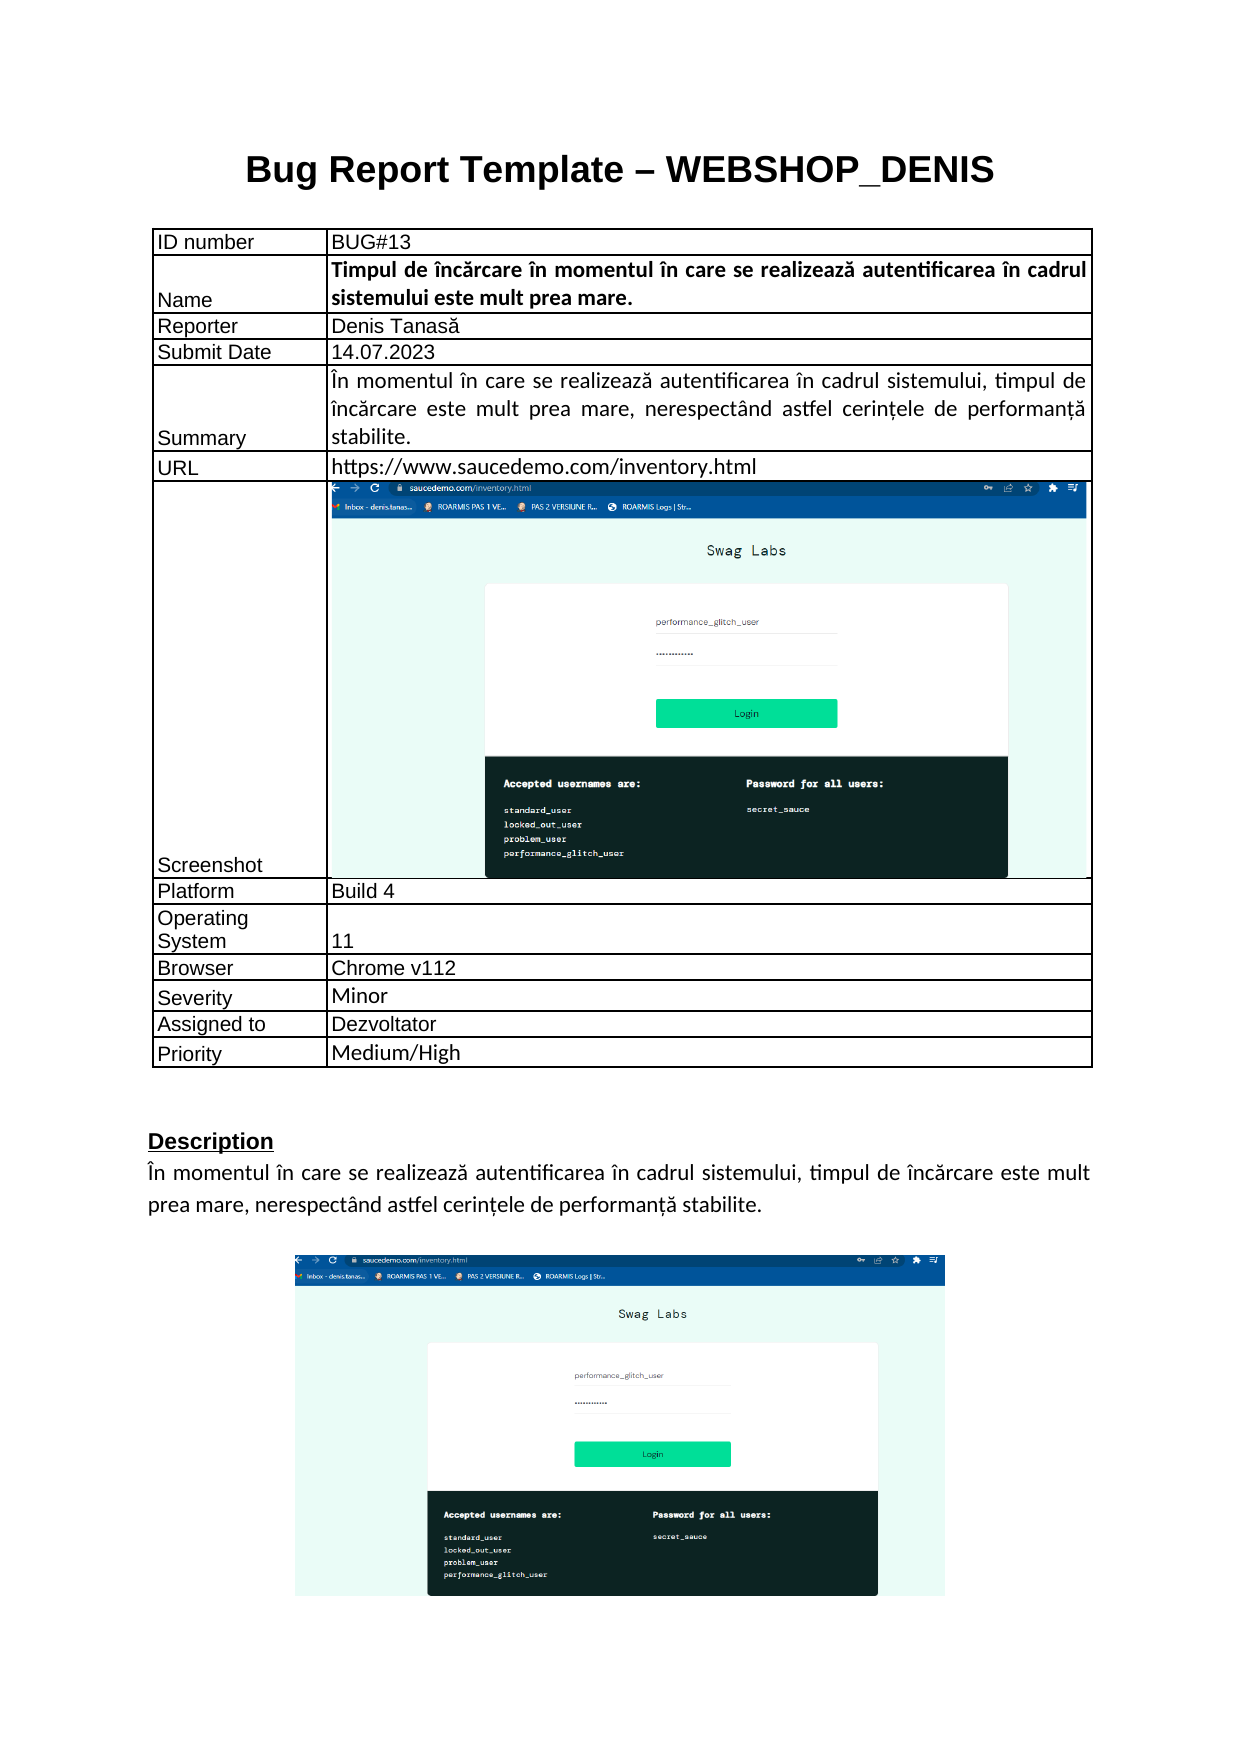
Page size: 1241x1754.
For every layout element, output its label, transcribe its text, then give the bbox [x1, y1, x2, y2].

table_cell Platform [154, 879, 326, 903]
table_cell În momentul în care se realizează autentificarea în cadrul sistemului, timpul de încărcare este mult prea mare, nerespectând astfel cerințele de performanță stabilite. [328, 366, 1091, 450]
table_cell Severity [154, 981, 326, 1009]
table_cell 11 [328, 905, 1091, 953]
table_cell Name [154, 256, 326, 312]
table_cell Assigned to [154, 1012, 326, 1036]
table_cell 14.07.2023 [328, 340, 1091, 364]
table_header BUG#13 [328, 230, 1091, 253]
table_cell Browser [154, 955, 326, 979]
table_cell https://www.saucedemo.com/inventory.html [328, 452, 1091, 480]
table_cell Priority [154, 1038, 326, 1066]
text Description [148, 1128, 1093, 1154]
table_cell Chrome v112 [328, 955, 1091, 979]
picture [295, 1255, 945, 1596]
table_cell [1087, 482, 1091, 877]
table_header ID number [154, 230, 326, 253]
table_cell Build 4 [328, 879, 1091, 903]
text În momentul în care se realizează autentificarea în cadrul sistemului, timpul de încărcare este mult prea mare, nerespectând astfel cerințele de performanță stabilite. [148, 1158, 1093, 1218]
table_cell Medium/High [328, 1038, 1091, 1066]
table_cell Reporter [154, 314, 326, 338]
table_cell Summary [154, 366, 326, 450]
text Bug Report Template – WEBSHOP_DENIS [148, 148, 1093, 191]
picture [331, 482, 1087, 878]
table_cell Operating System [154, 905, 326, 953]
table_cell Timpul de încărcare în momentul în care se realizează autentificarea în cadrul sistemului este mult prea mare. [328, 256, 1091, 312]
table_cell Submit Date [154, 340, 326, 364]
table_cell Denis Tanasă [328, 314, 1091, 338]
table_cell Screenshot [154, 482, 326, 877]
table_cell Minor [328, 981, 1091, 1009]
table_cell Dezvoltator [328, 1012, 1091, 1036]
table_cell URL [154, 452, 326, 480]
